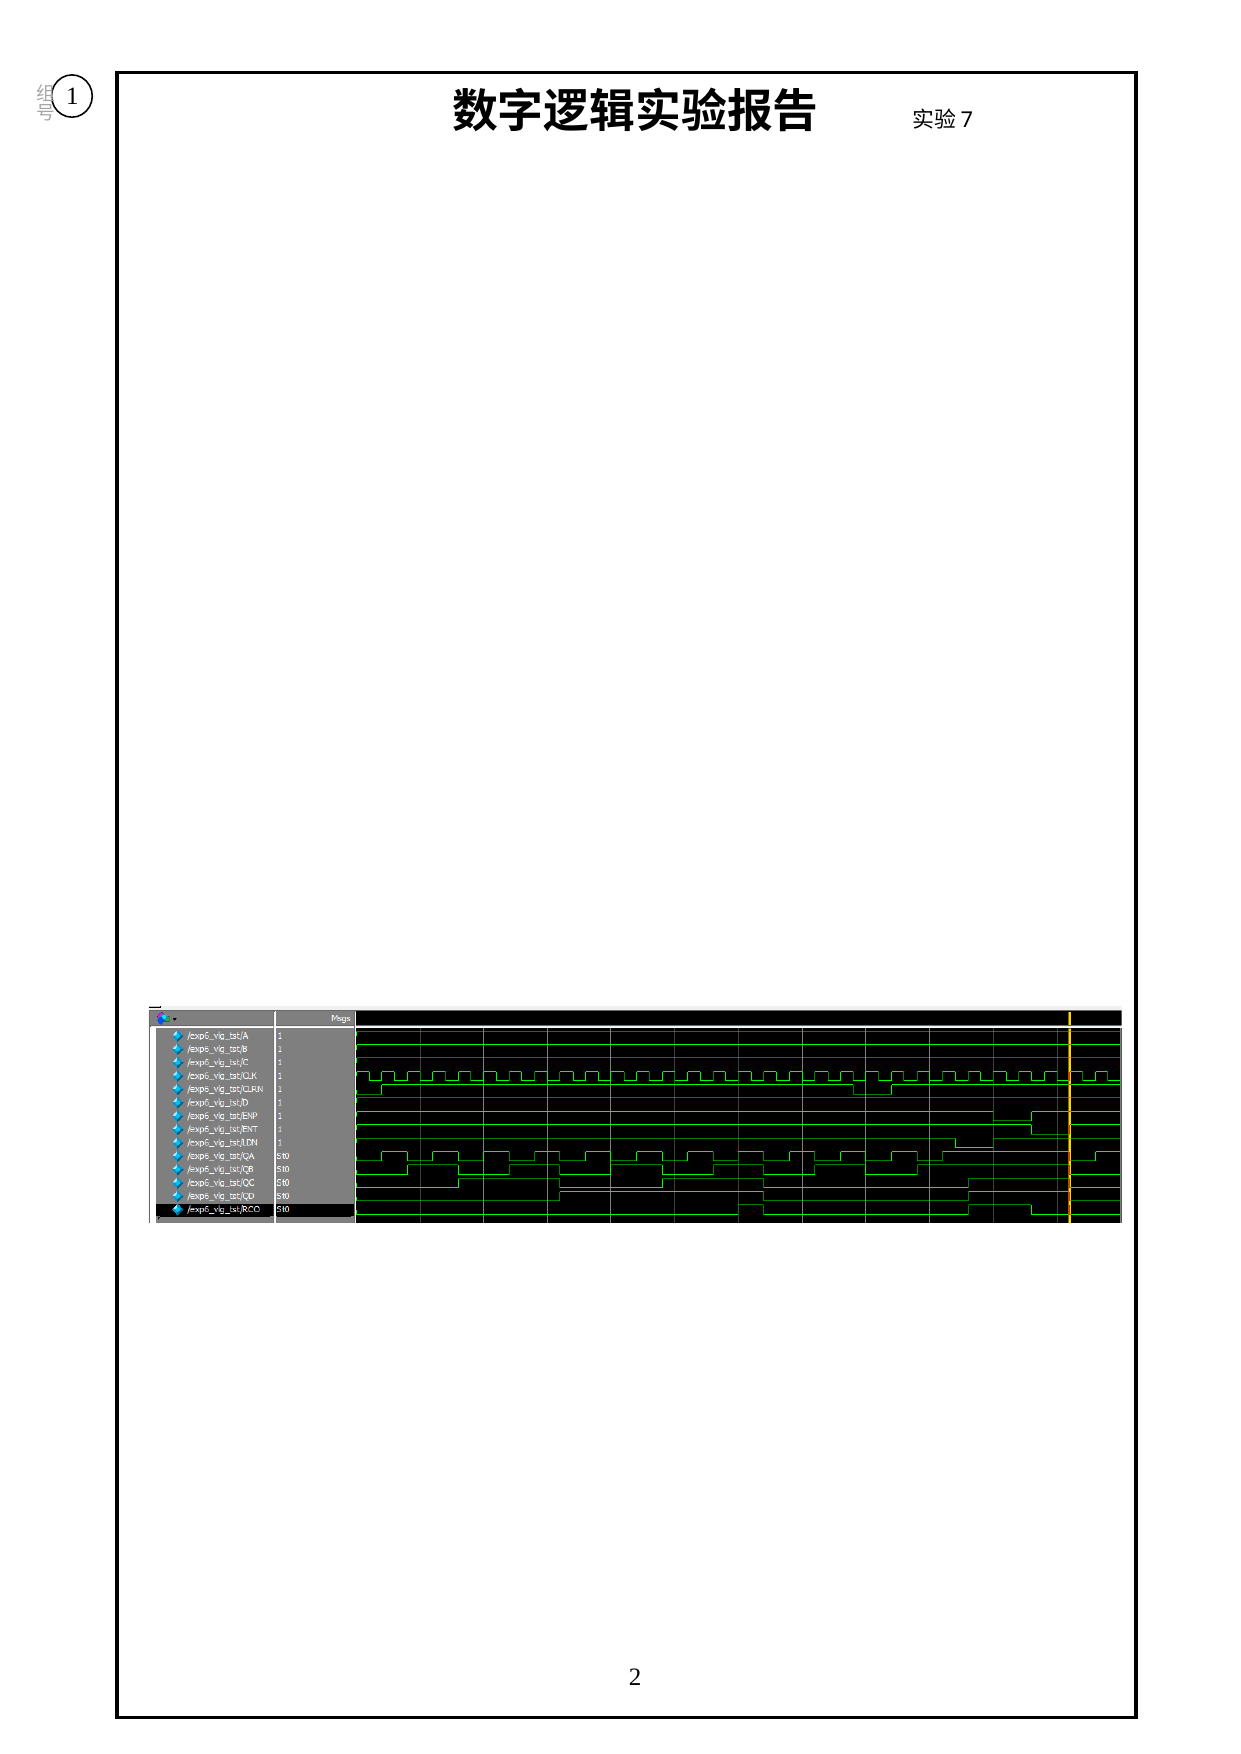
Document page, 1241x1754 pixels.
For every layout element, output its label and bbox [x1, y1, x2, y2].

picture [148, 1006, 1122, 1223]
